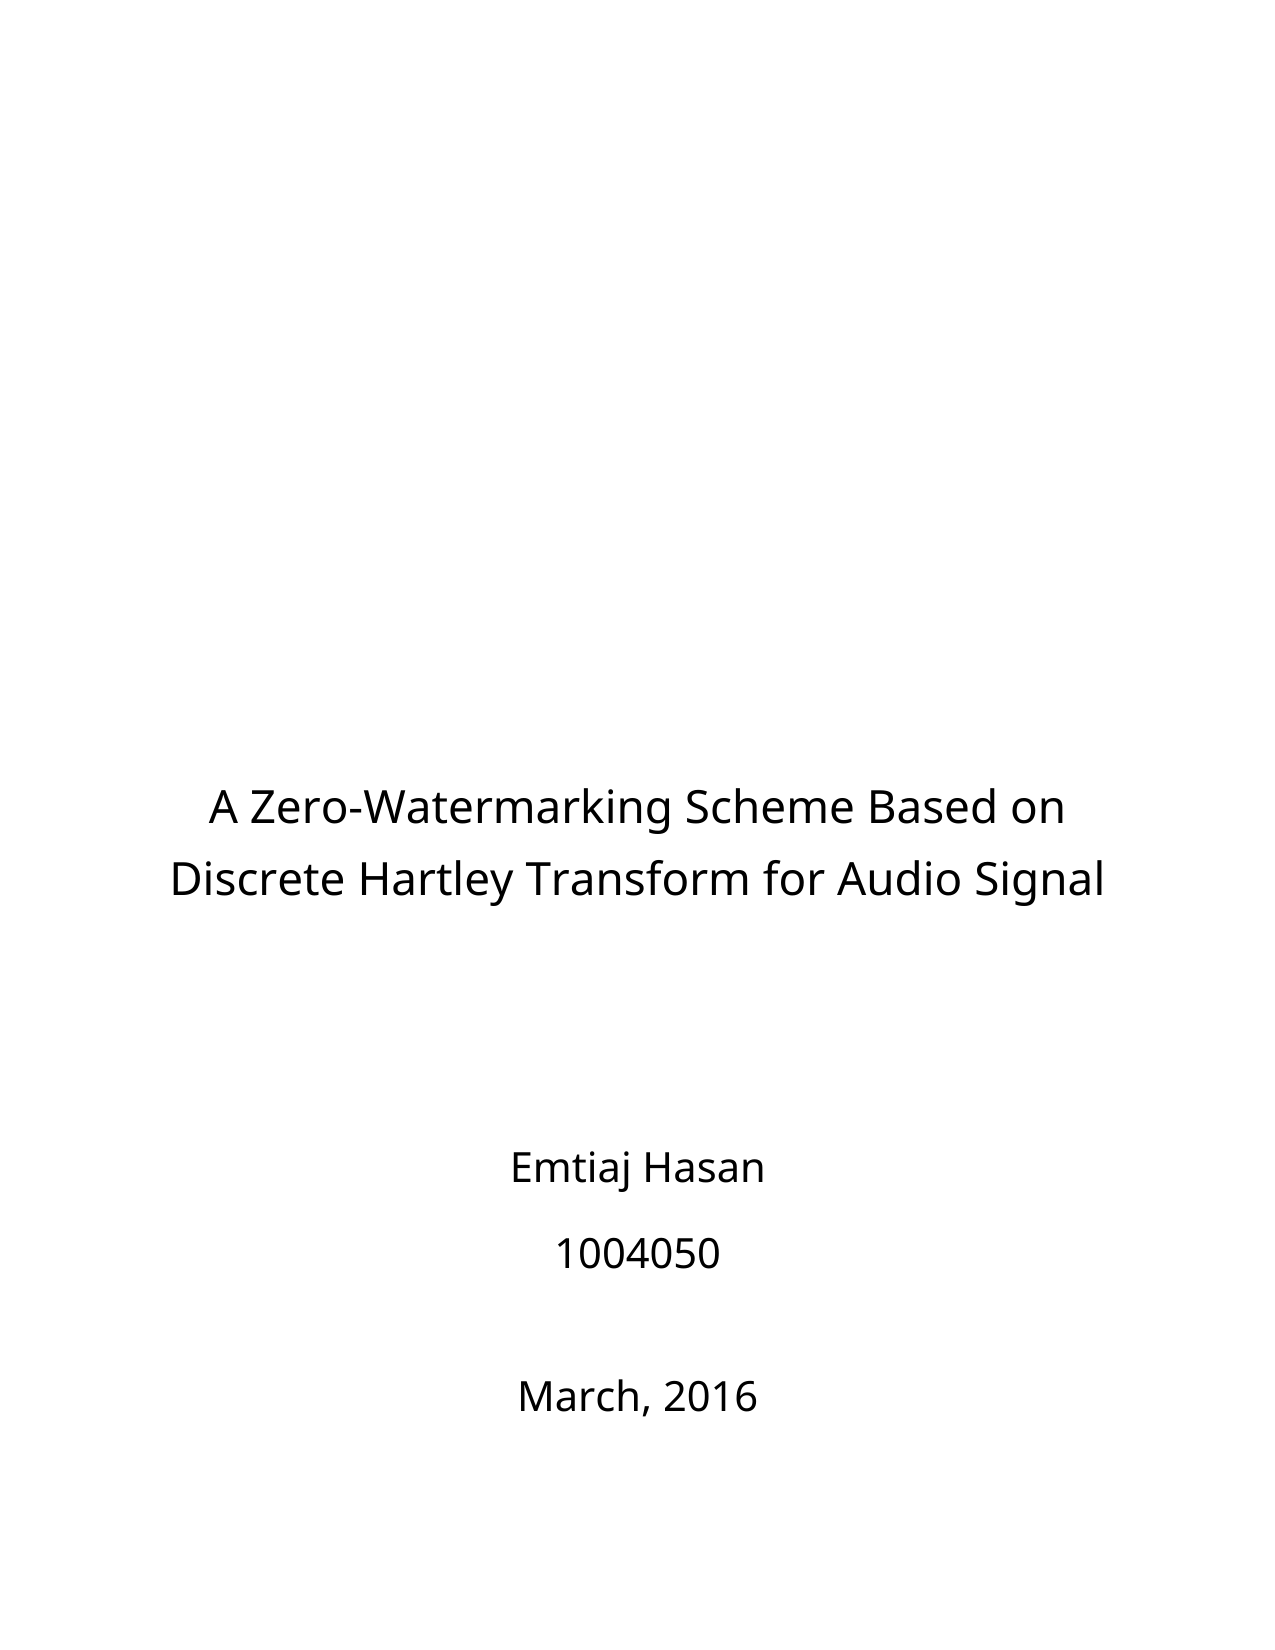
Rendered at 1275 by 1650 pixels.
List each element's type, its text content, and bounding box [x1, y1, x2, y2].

text A Zero-Watermarking Scheme Based on Discrete Hartley Transform for Audio Signal [150, 774, 1125, 908]
text 1004050 [150, 1224, 1125, 1281]
text Emtiaj Hasan [150, 1138, 1125, 1195]
text March, 2016 [150, 1367, 1125, 1424]
